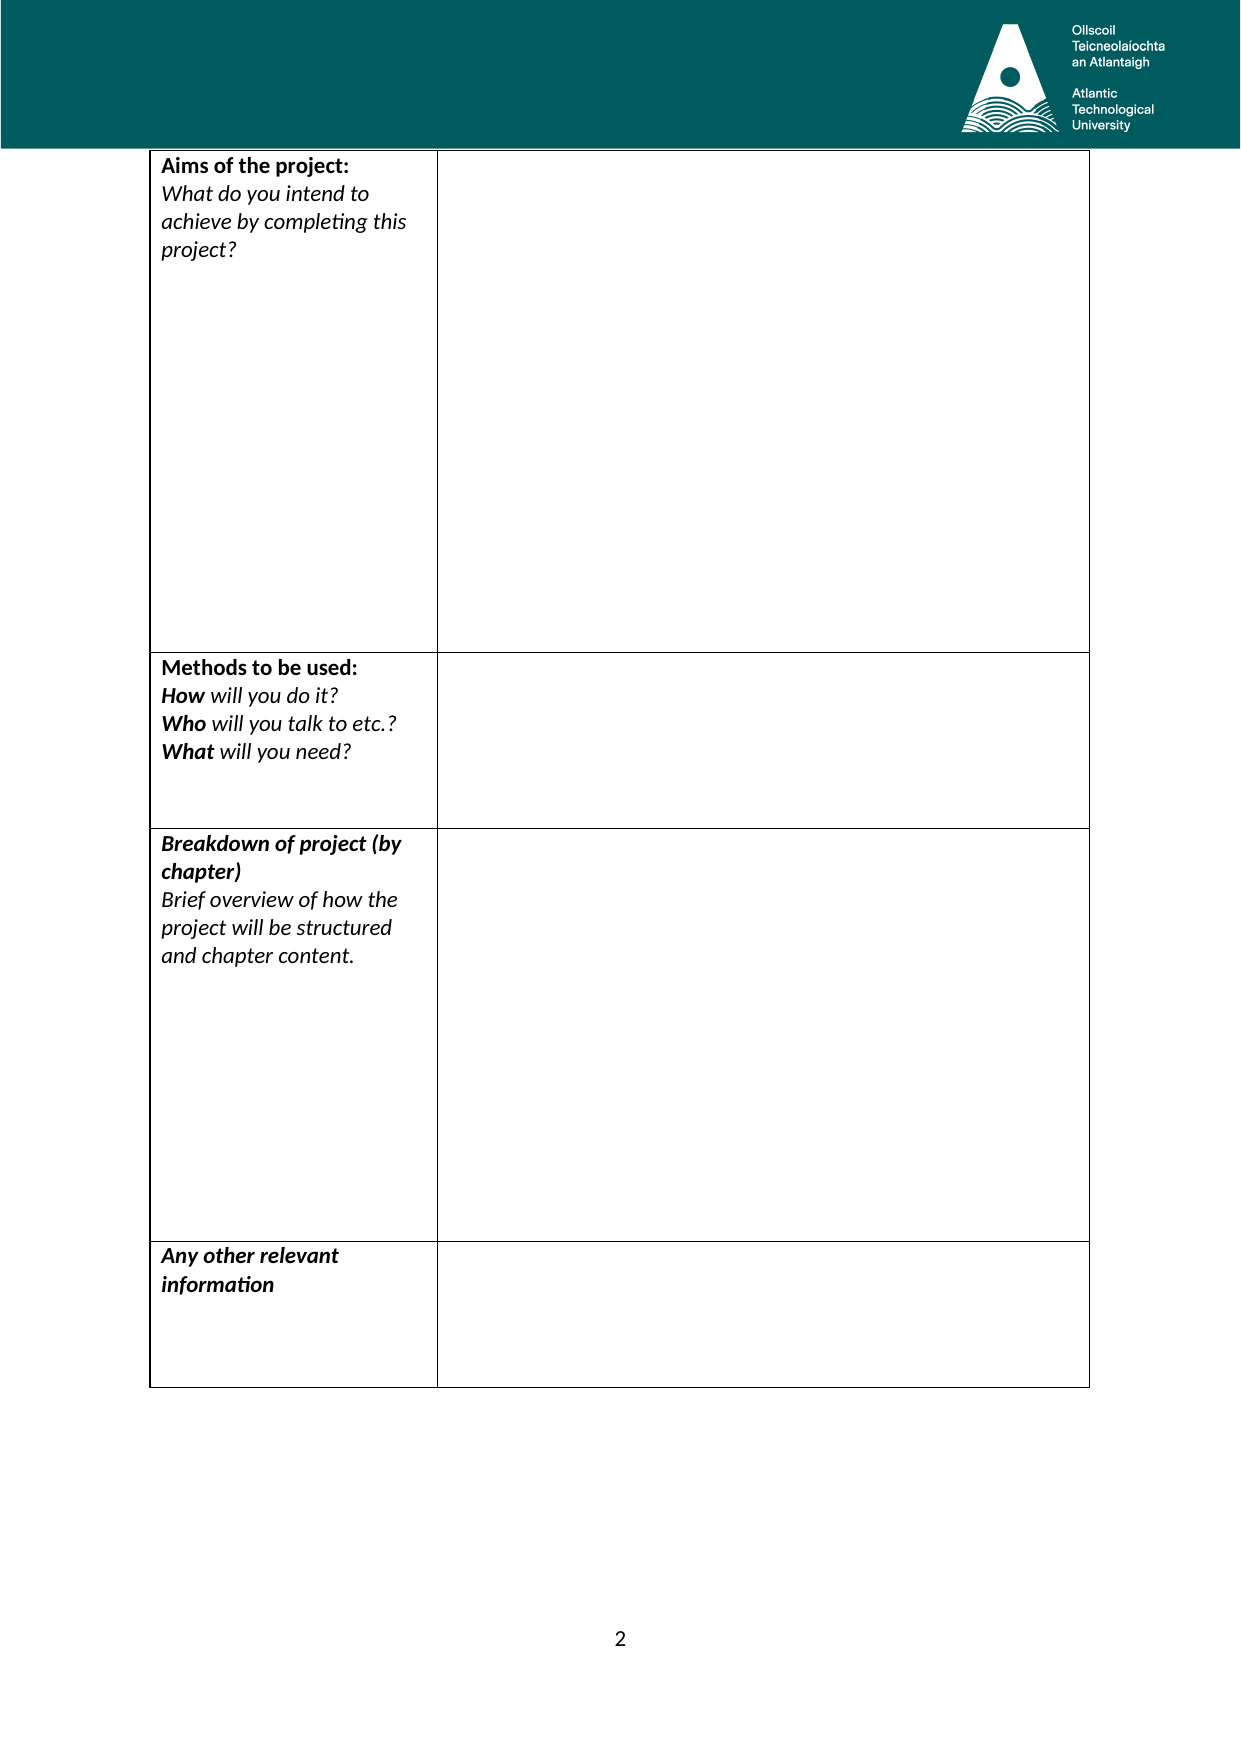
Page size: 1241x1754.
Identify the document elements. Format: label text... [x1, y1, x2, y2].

table_cell Methods to be used: How will you do it? Who will you talk to etc.? What will you need? [151, 653, 437, 828]
table_cell [438, 151, 1089, 652]
table_cell Any other relevant information [151, 1242, 437, 1387]
table_cell [438, 829, 1089, 1241]
table_cell [438, 653, 1089, 828]
picture [0, 0, 1241, 149]
table_cell [438, 1242, 1089, 1387]
table_cell Breakdown of project (by chapter) Brief overview of how the project will be structured and chapter content. [151, 829, 437, 1241]
table_cell Aims of the project: What do you intend to achieve by completing this project? [151, 151, 437, 652]
